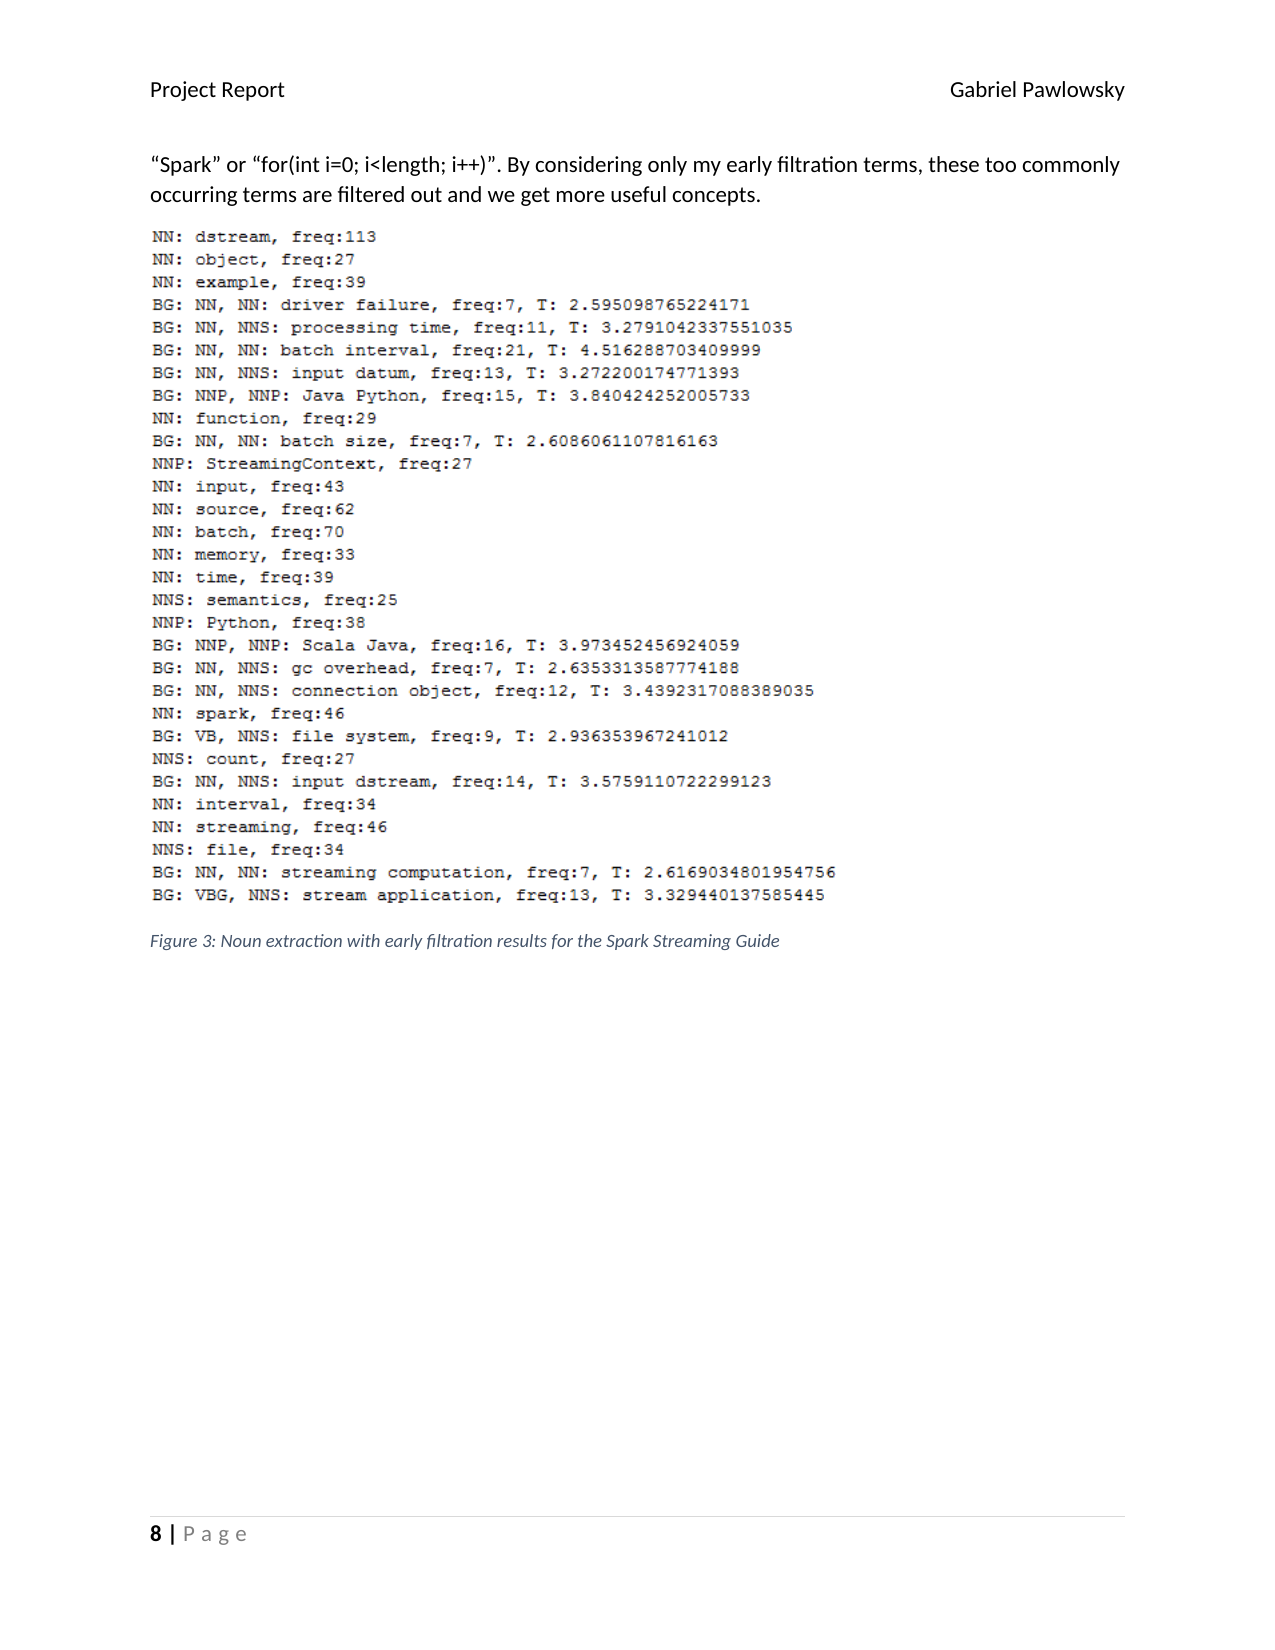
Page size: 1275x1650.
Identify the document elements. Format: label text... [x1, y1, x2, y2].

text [150, 150, 1125, 208]
picture [150, 227, 839, 911]
text Figure 3: Noun extraction with early filtration results for the Spark Streaming Guide [150, 930, 1125, 953]
